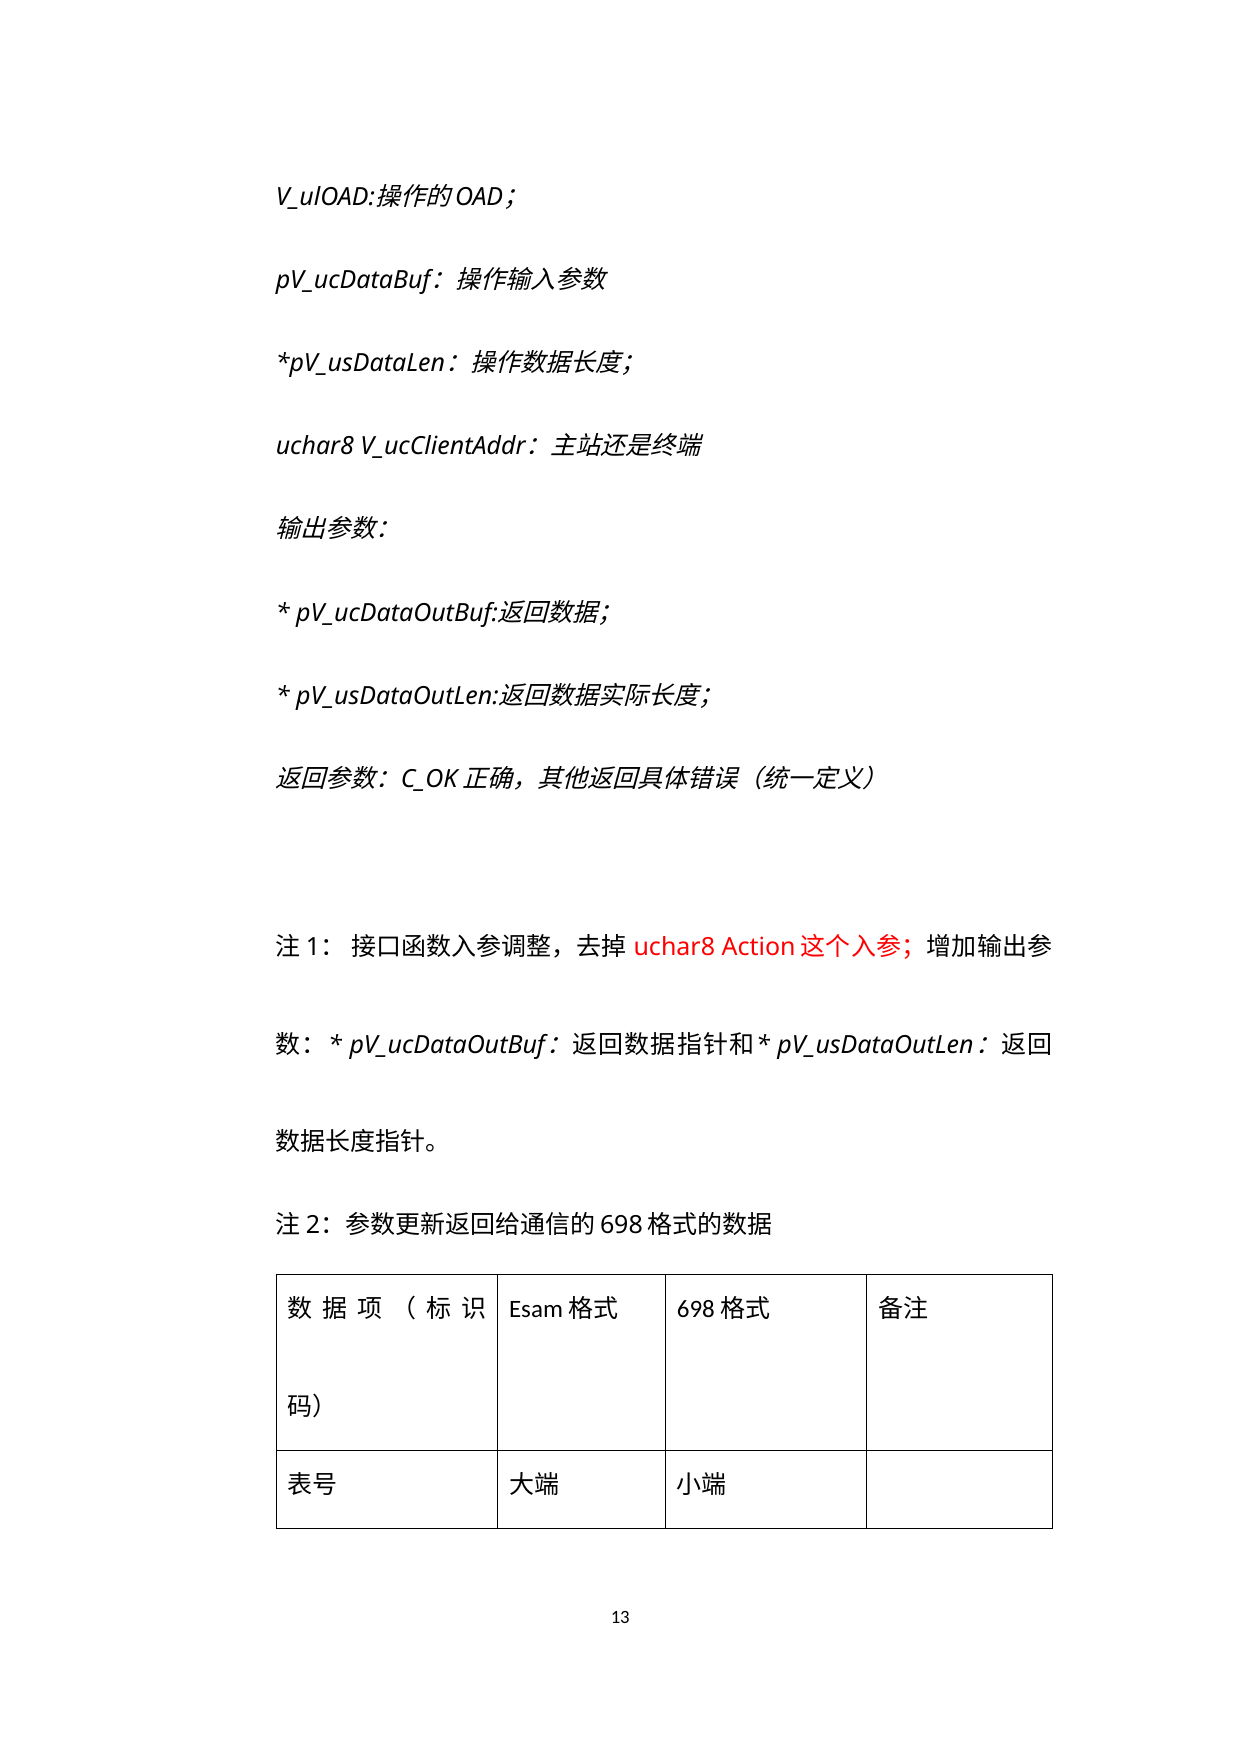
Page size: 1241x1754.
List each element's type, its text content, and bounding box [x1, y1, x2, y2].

list 输出参数： [276, 494, 1053, 559]
table_cell 表号 [277, 1451, 497, 1528]
table_cell 大端 [498, 1451, 665, 1528]
list V_ulOAD:操作的OAD； [276, 162, 1053, 227]
table_cell 小端 [666, 1451, 866, 1528]
table_header 备注 [867, 1275, 1052, 1449]
list pV_ucDataBuf：操作输入参数 [276, 245, 1053, 310]
list 注1： 接口函数入参调整，去掉uchar8 Action这个入参；增加输出参数：* pV_ucDataOutBuf：返回数据指针和* pV_usDataOutLen：返回数据长度指针。 [276, 912, 1053, 1172]
table_header Esam格式 [498, 1275, 665, 1449]
list 返回参数：C_OK正确，其他返回具体错误（统一定义） [276, 744, 1053, 809]
list * pV_ucDataOutBuf:返回数据； [276, 578, 1053, 643]
list uchar8 V_ucClientAddr：主站还是终端 [276, 411, 1053, 476]
table_header 698格式 [666, 1275, 866, 1449]
list * pV_usDataOutLen:返回数据实际长度； [276, 661, 1053, 726]
list *pV_usDataLen：操作数据长度； [276, 328, 1053, 393]
table_cell [867, 1451, 1052, 1528]
list 注2：参数更新返回给通信的698格式的数据 [276, 1190, 1053, 1255]
table_header 数据项（标识码） [277, 1275, 497, 1449]
